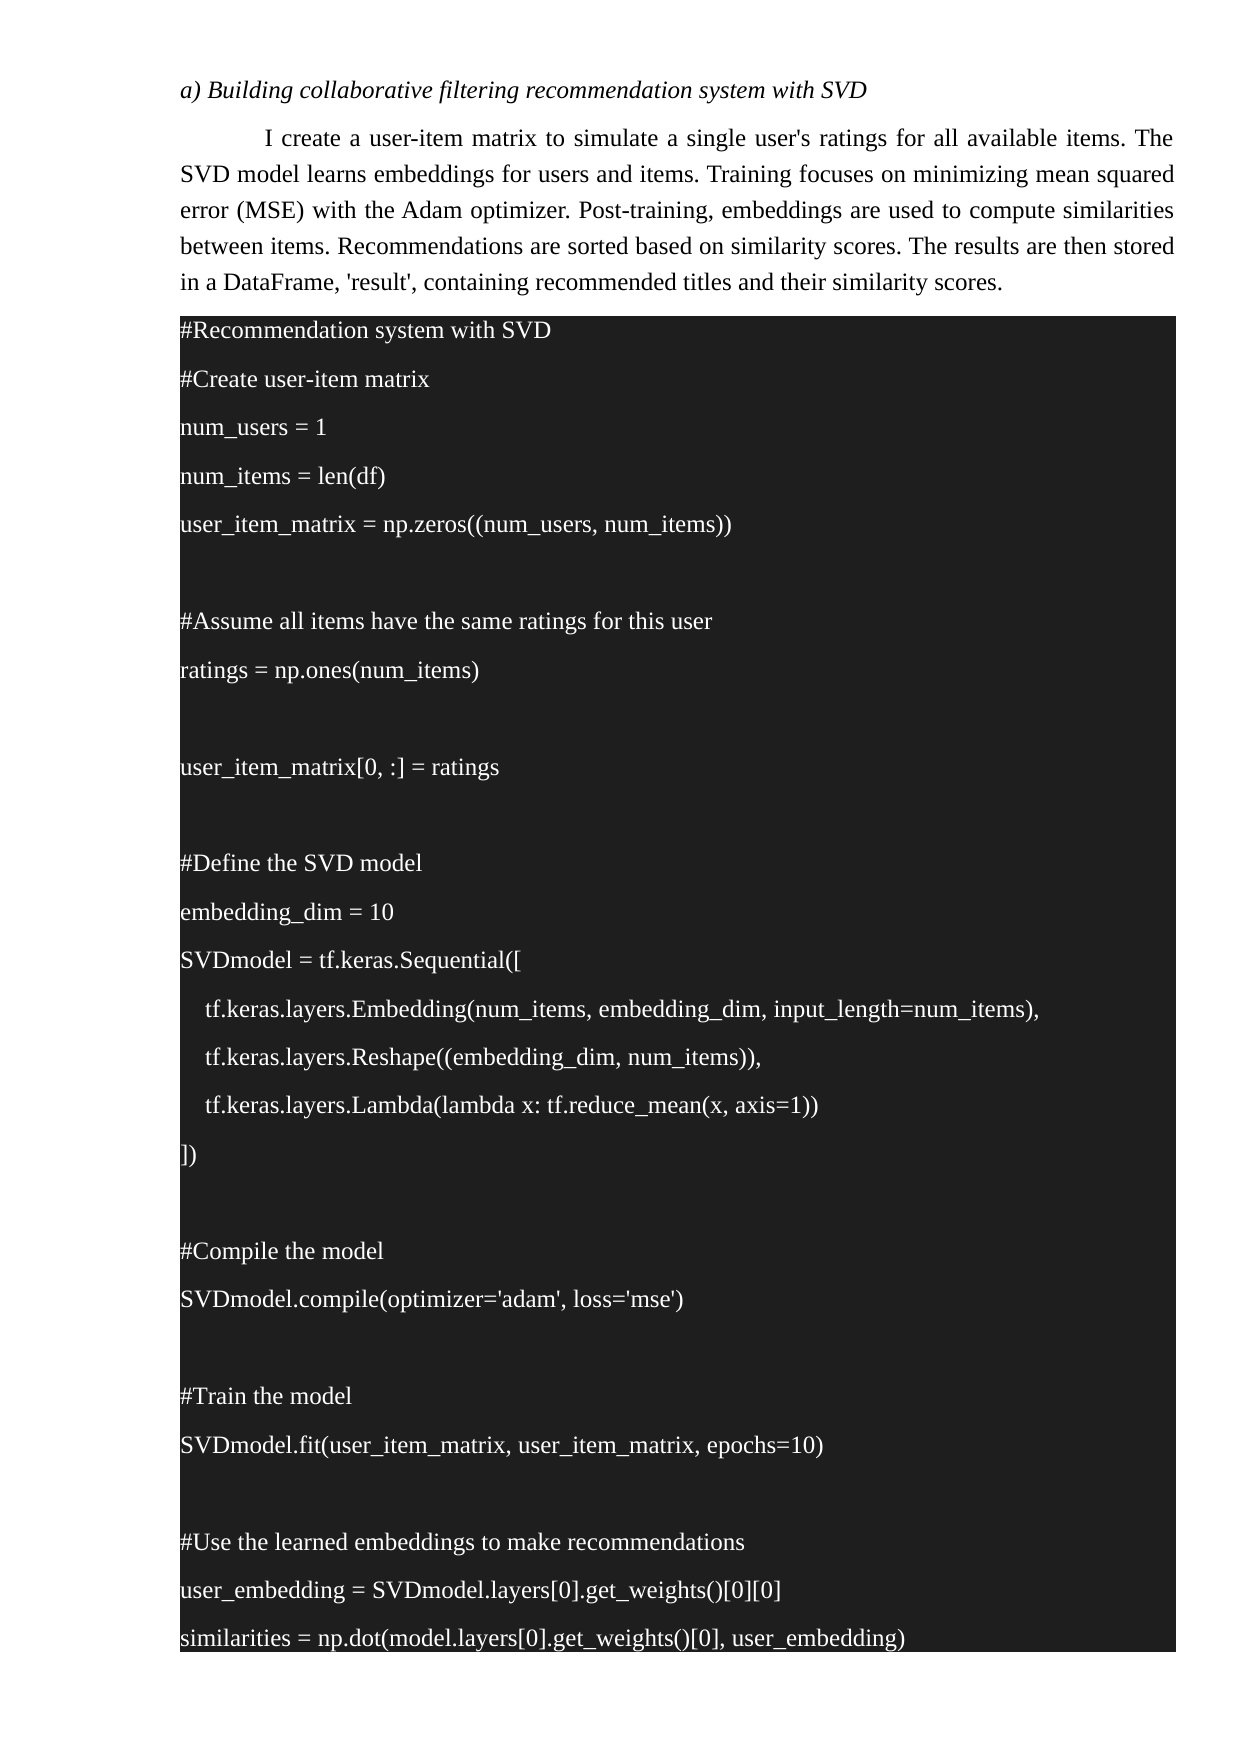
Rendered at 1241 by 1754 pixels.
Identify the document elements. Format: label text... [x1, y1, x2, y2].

text ]) [180, 1139, 1176, 1168]
text user_item_matrix = np.zeros((num_users, num_items)) [180, 509, 1176, 538]
text #Define the SVD model [180, 848, 1176, 877]
text #Compile the model [180, 1236, 1176, 1265]
text #Create user-item matrix [180, 364, 1176, 393]
text #Train the model [180, 1381, 1176, 1410]
text #Assume all items have the same ratings for this user [180, 606, 1176, 635]
text tf.keras.layers.Embedding(num_items, embedding_dim, input_length=num_items), [180, 994, 1176, 1022]
text tf.keras.layers.Lambda(lambda x: tf.reduce_mean(x, axis=1)) [180, 1091, 1176, 1119]
text num_items = len(df) [180, 461, 1176, 490]
text #Use the learned embeddings to make recommendations [180, 1527, 1176, 1555]
subtitle a) Building collaborative filtering recommendation system with SVD [180, 75, 1176, 104]
text SVDmodel = tf.keras.Sequential([ [180, 945, 1176, 974]
text tf.keras.layers.Reshape((embedding_dim, num_items)), [180, 1042, 1176, 1071]
text SVDmodel.compile(optimizer='adam', loss='mse') [180, 1284, 1176, 1313]
text SVDmodel.fit(user_item_matrix, user_item_matrix, epochs=10) [180, 1430, 1176, 1458]
text I create a user-item matrix to simulate a single user's ratings for all available items. The SVD model learns embeddings for users and items. Training focuses on minimizing mean squared error (MSE) with the Adam optimizer. Post-training, embeddings are used to compute similarities between items. Recommendations are sorted based on similarity scores. The results are then stored in a DataFrame, 'result', containing recommended titles and their similarity scores. [180, 123, 1176, 296]
text embedding_dim = 10 [180, 897, 1176, 926]
text similarities = np.dot(model.layers[0].get_weights()[0], user_embedding) [180, 1623, 1176, 1652]
text #Recommendation system with SVD [180, 316, 1176, 344]
text user_embedding = SVDmodel.layers[0].get_weights()[0][0] [180, 1575, 1176, 1604]
text user_item_matrix[0, :] = ratings [180, 752, 1176, 780]
text num_users = 1 [180, 412, 1176, 441]
text ratings = np.ones(num_items) [180, 655, 1176, 683]
